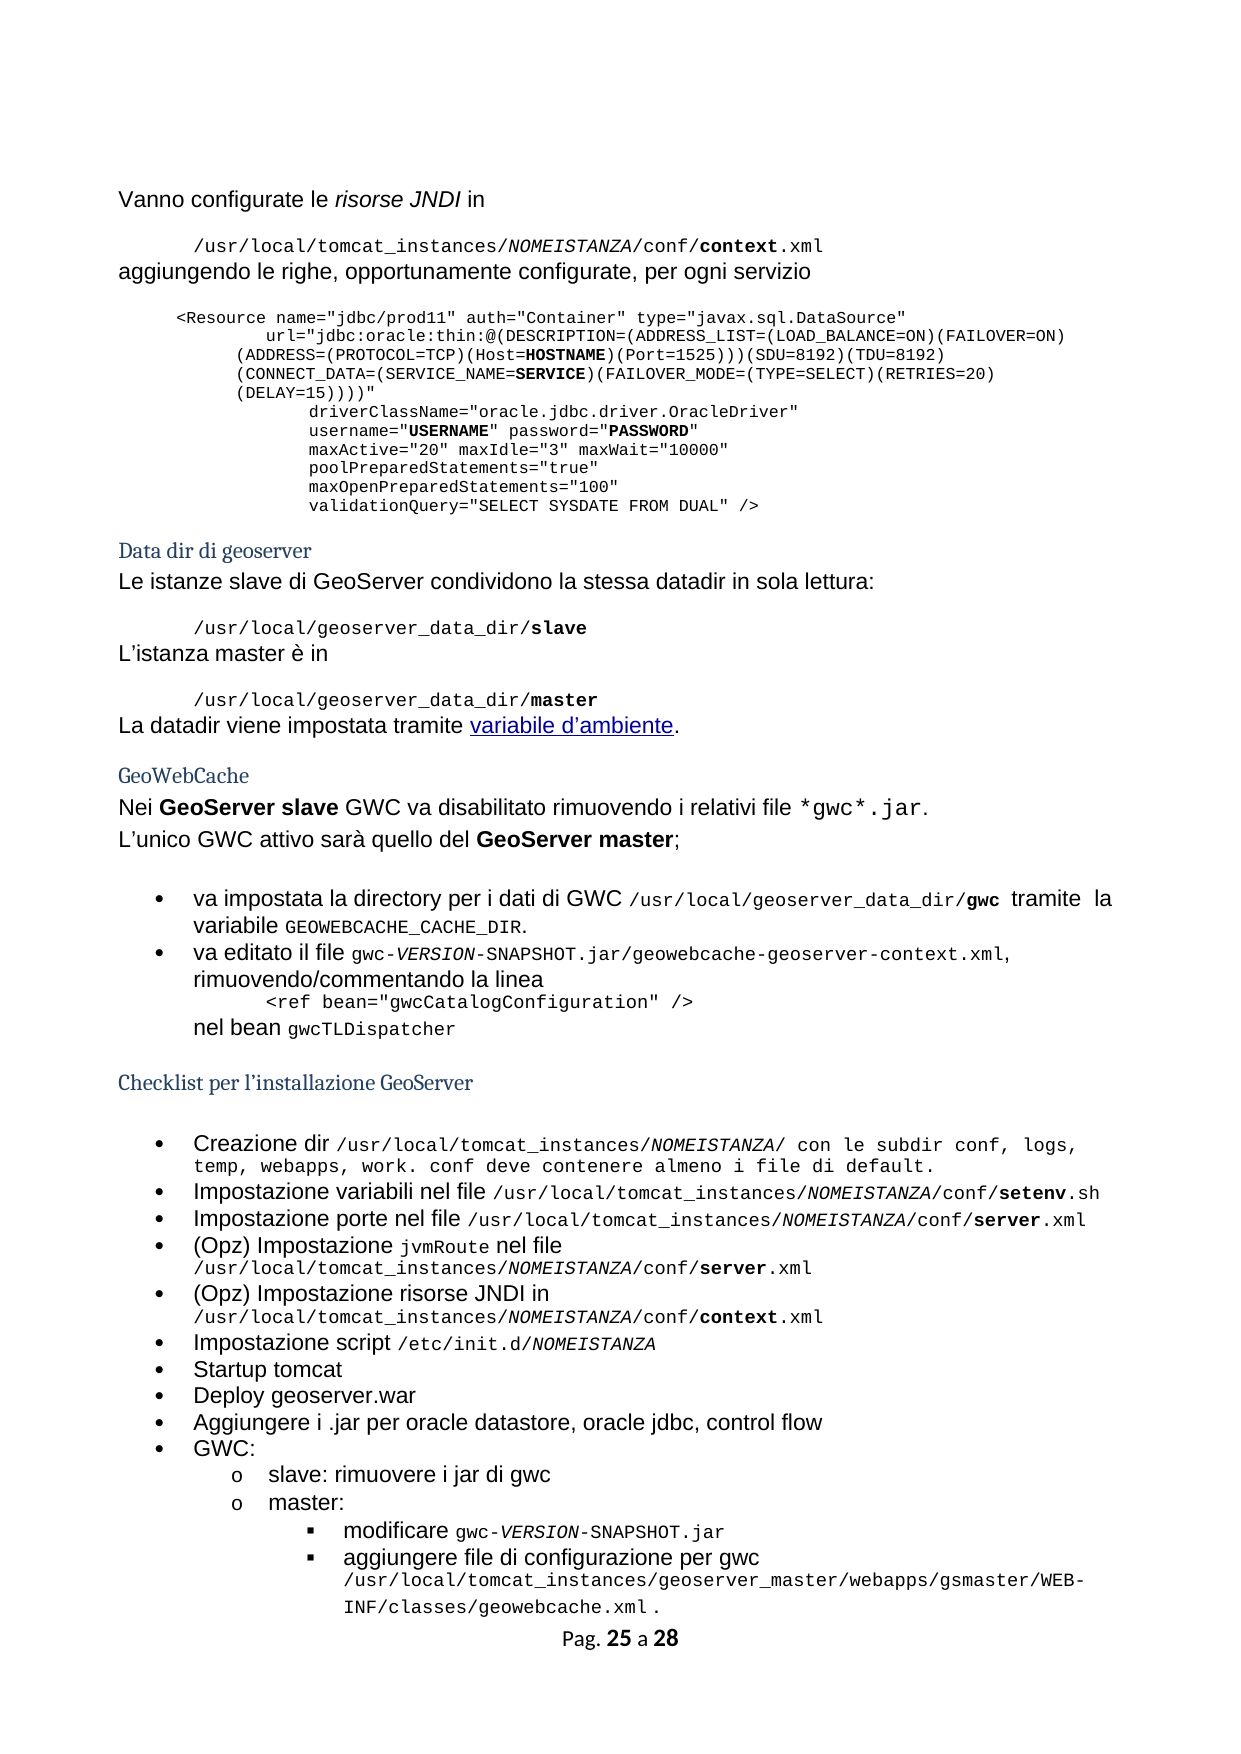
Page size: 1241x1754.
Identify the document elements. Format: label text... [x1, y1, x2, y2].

subtitle Data dir di geoserver [118, 537, 1122, 564]
text driverClassName="oracle.jdbc.driver.OracleDriver" [309, 403, 1122, 422]
text aggiungendo le righe, opportunamente configurate, per ogni servizio [118, 258, 1122, 284]
text <Resource name="jdbc/prod11" auth="Container" type="javax.sql.DataSource" url="jdbc:oracle:thin:@(DESCRIPTION=(ADDRESS_LIST=(LOAD_BALANCE=ON)(FAILOVER=ON)(ADDRESS=(PROTOCOL=TCP)(Host=HOSTNAME)(Port=1525)))(SDU=8192)(TDU=8192)(CONNECT_DATA=(SERVICE_NAME=SERVICE)(FAILOVER_MODE=(TYPE=SELECT)(RETRIES=20)(DELAY=15))))" [176, 309, 1122, 403]
list modificare gwc-VERSION-SNAPSHOT.jar [306, 1517, 1122, 1544]
text Nei GeoServer slave GWC va disabilitato rimuovendo i relativi file *gwc*.jar. L’unico GWC attivo sarà quello del GeoServer master; [118, 793, 1122, 852]
list (Opz) Impostazione jvmRoute nel file /usr/local/tomcat_instances/NOMEISTANZA/conf/server.xml [156, 1232, 1122, 1280]
text validationQuery="SELECT SYSDATE FROM DUAL" /> [309, 498, 1122, 517]
text Le istanze slave di GeoServer condividono la stessa datadir in sola lettura: [118, 568, 1122, 594]
text /usr/local/tomcat_instances/NOMEISTANZA/conf/context.xml [118, 237, 1122, 258]
text maxOpenPreparedStatements="100" [309, 479, 1122, 498]
list va impostata la directory per i dati di GWC /usr/local/geoserver_data_dir/gwc tramite la variabile GEOWEBCACHE_CACHE_DIR. [156, 885, 1122, 939]
list master: [231, 1489, 1122, 1517]
list Creazione dir /usr/local/tomcat_instances/NOMEISTANZA/ con le subdir conf, logs, temp, webapps, work. conf deve contenere almeno i file di default. [156, 1129, 1122, 1178]
text maxActive="20" maxIdle="3" maxWait="10000" [309, 441, 1122, 460]
list va editato il file gwc-VERSION-SNAPSHOT.jar/geowebcache-geoserver-context.xml, rimuovendo/commentando la linea <ref bean="gwcCatalogConfiguration" /> nel bean gwcTLDispatcher [156, 939, 1122, 1041]
list Impostazione porte nel file /usr/local/tomcat_instances/NOMEISTANZA/conf/server.xml [156, 1205, 1122, 1232]
text username="USERNAME" password="PASSWORD" [309, 422, 1122, 441]
list GWC: [156, 1435, 1122, 1461]
list Aggiungere i .jar per oracle datastore, oracle jdbc, control flow [156, 1408, 1122, 1435]
list Impostazione variabili nel file /usr/local/tomcat_instances/NOMEISTANZA/conf/setenv.sh [156, 1178, 1122, 1205]
text L’istanza master è in [118, 640, 1122, 666]
list (Opz) Impostazione risorse JNDI in /usr/local/tomcat_instances/NOMEISTANZA/conf/context.xml [156, 1280, 1122, 1329]
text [118, 148, 1122, 212]
list aggiungere file di configurazione per gwc /usr/local/tomcat_instances/geoserver_master/webapps/gsmaster/WEB-INF/classes/geowebcache.xml . [306, 1544, 1122, 1619]
list Impostazione script /etc/init.d/NOMEISTANZA [156, 1329, 1122, 1356]
list slave: rimuovere i jar di gwc [231, 1461, 1122, 1489]
list Deploy geoserver.war [156, 1382, 1122, 1408]
subtitle GeoWebCache [118, 763, 1122, 789]
text /usr/local/geoserver_data_dir/master [118, 691, 1122, 712]
text poolPreparedStatements="true" [309, 460, 1122, 479]
list Startup tomcat [156, 1356, 1122, 1382]
text La datadir viene impostata tramite variabile d’ambiente. [118, 712, 1122, 738]
text /usr/local/geoserver_data_dir/slave [118, 619, 1122, 640]
subtitle Checklist per l’installazione GeoServer [118, 1070, 1122, 1096]
